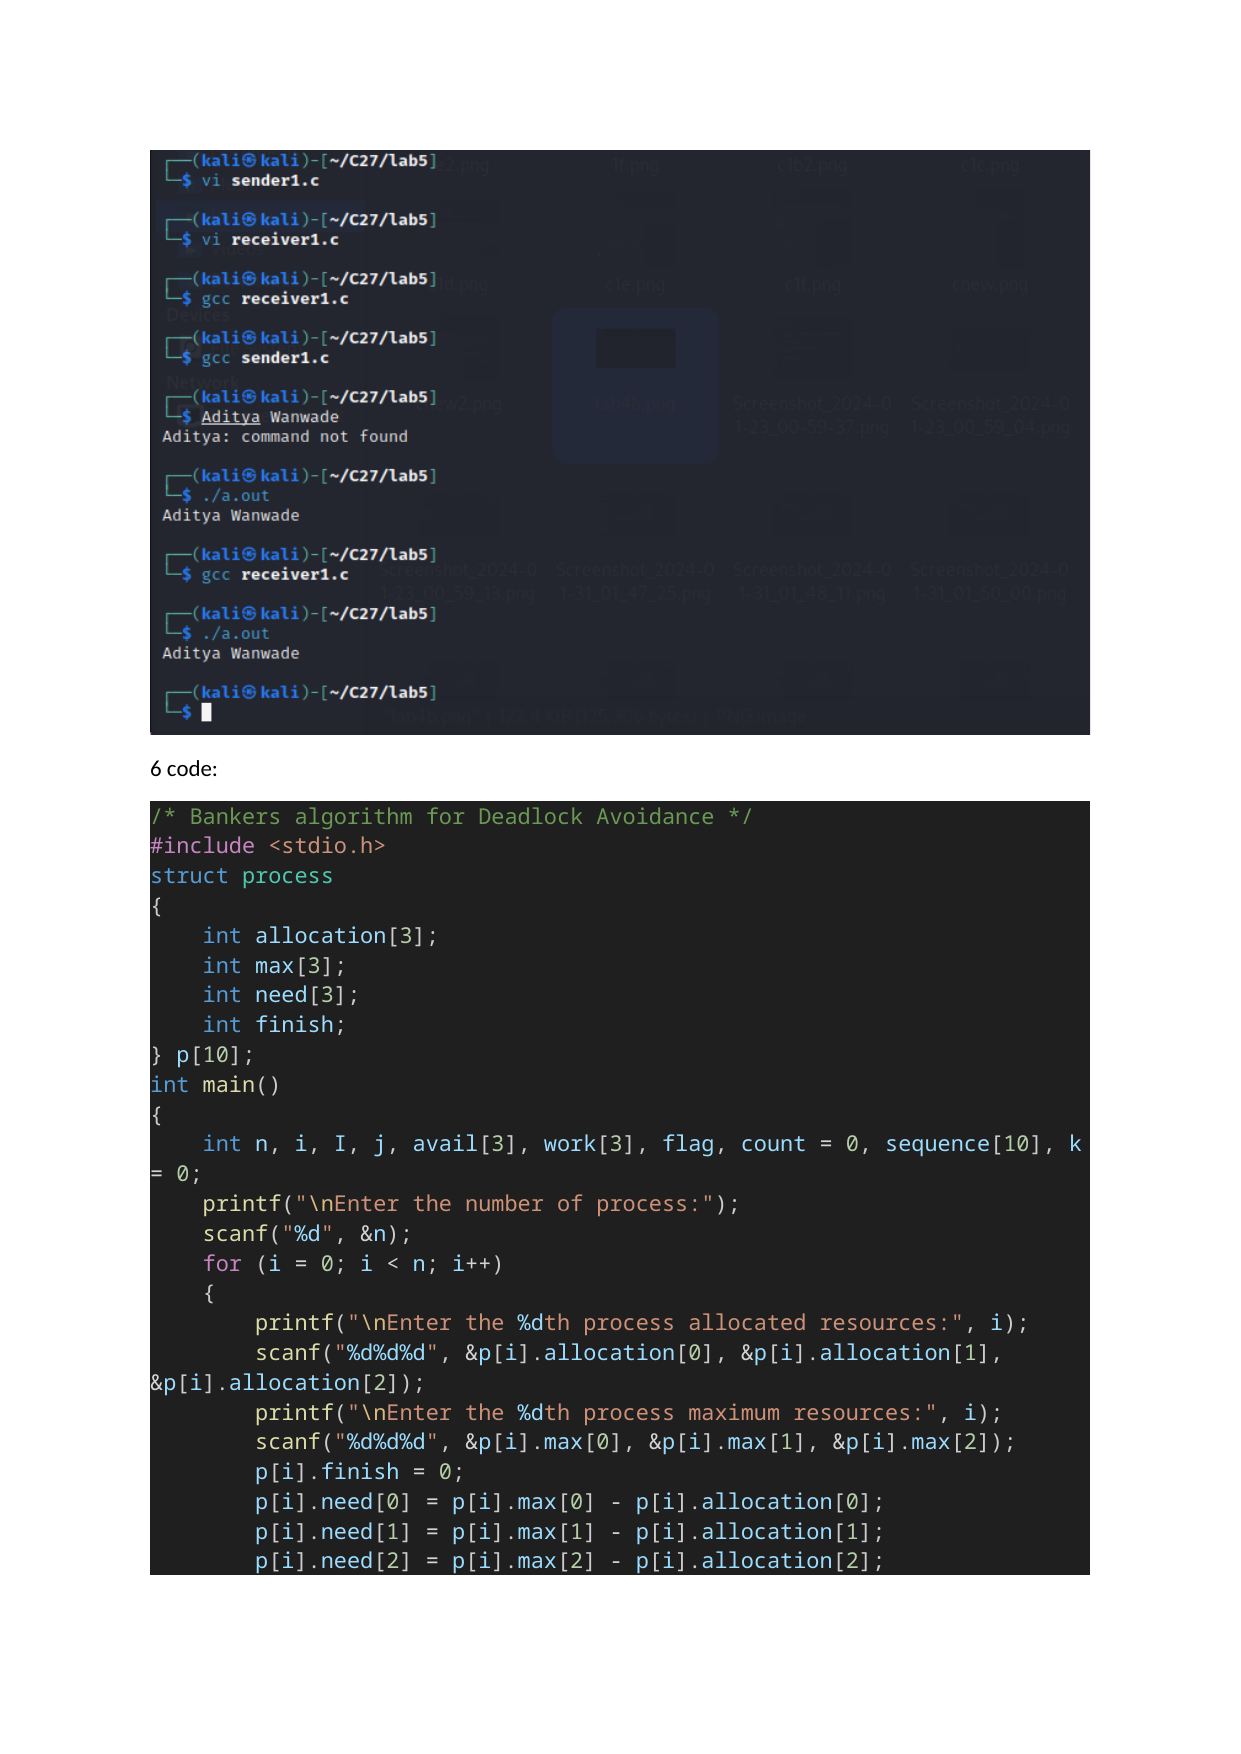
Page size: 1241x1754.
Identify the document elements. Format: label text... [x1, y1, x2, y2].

text for (i = 0; i < n; i++) [150, 1248, 1090, 1277]
text int allocation[3]; [150, 920, 1090, 950]
text printf("\nEnter the %dth process maximum resources:", i); [150, 1397, 1090, 1426]
text p[i].need[1] = p[i].max[1] - p[i].allocation[1]; [150, 1516, 1090, 1546]
text printf("\nEnter the number of process:"); [150, 1188, 1090, 1218]
text /* Bankers algorithm for Deadlock Avoidance */ [150, 801, 1090, 831]
text scanf("%d%d%d", &p[i].allocation[0], &p[i].allocation[1], &p[i].allocation[2]); [150, 1337, 1090, 1397]
text { [150, 1099, 1090, 1128]
text int need[3]; [150, 979, 1090, 1009]
text { [150, 890, 1090, 920]
text p[i].need[2] = p[i].max[2] - p[i].allocation[2]; [150, 1546, 1090, 1575]
text p[i].need[0] = p[i].max[0] - p[i].allocation[0]; [150, 1486, 1090, 1516]
text { [150, 1277, 1090, 1307]
picture [150, 150, 1091, 735]
text int finish; [150, 1009, 1090, 1039]
text } p[10]; [150, 1039, 1090, 1069]
text scanf("%d", &n); [150, 1218, 1090, 1248]
text printf("\nEnter the %dth process allocated resources:", i); [150, 1307, 1090, 1337]
text p[i].finish = 0; [150, 1456, 1090, 1486]
text scanf("%d%d%d", &p[i].max[0], &p[i].max[1], &p[i].max[2]); [150, 1426, 1090, 1456]
text 6 code: [150, 754, 1090, 782]
text #include <stdio.h> [150, 831, 1090, 860]
text int max[3]; [150, 950, 1090, 979]
text int n, i, I, j, avail[3], work[3], flag, count = 0, sequence[10], k = 0; [150, 1128, 1090, 1188]
text struct process [150, 860, 1090, 890]
text int main() [150, 1069, 1090, 1099]
